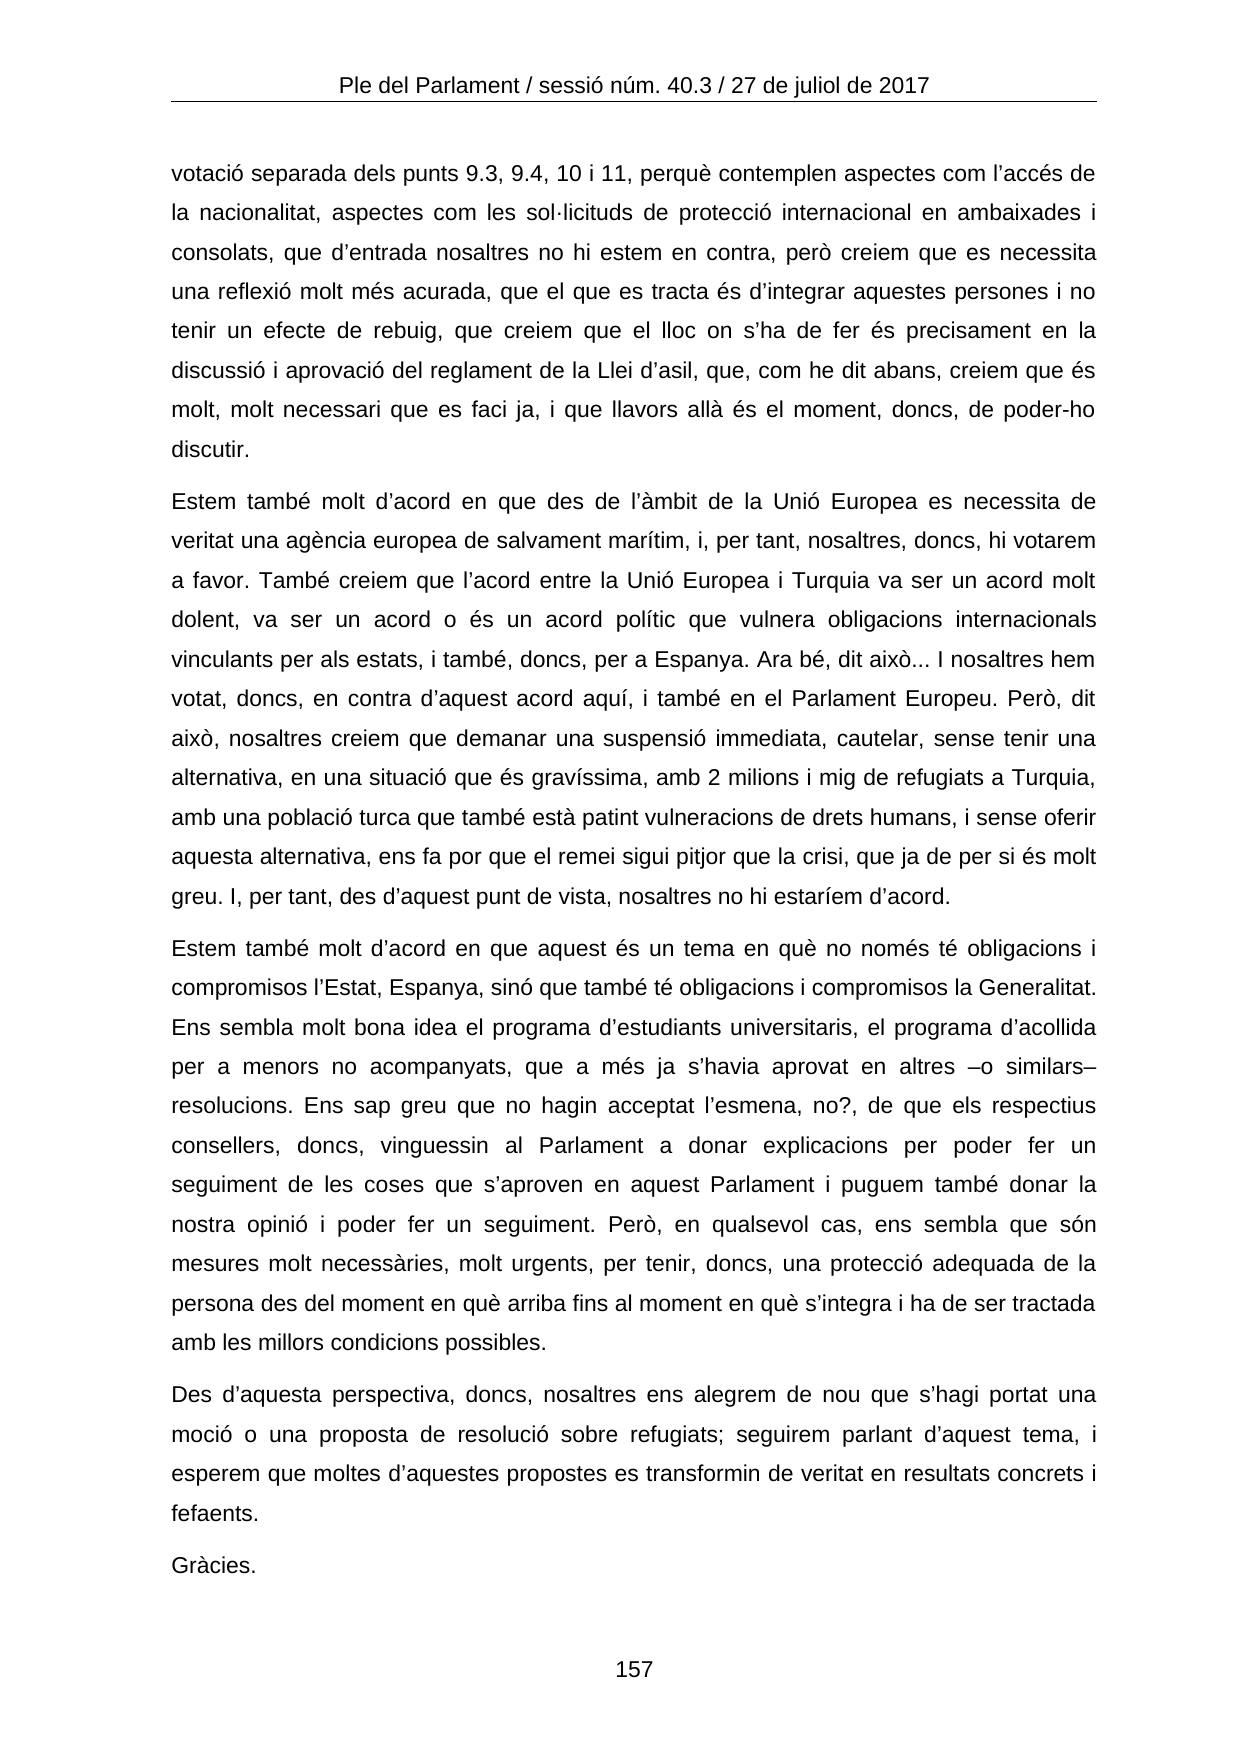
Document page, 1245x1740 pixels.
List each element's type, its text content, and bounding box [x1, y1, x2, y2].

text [171, 159, 1097, 462]
text Des d’aquesta perspectiva, doncs, nosaltres ens alegrem de nou que s’hagi portat una moció o una proposta de resolució sobre refugiats; seguirem parlant d’aquest tema, i esperem que moltes d’aquestes propostes es transformin de veritat en resultats concrets i fefaents. [171, 1381, 1097, 1526]
text Gràcies. [171, 1552, 1097, 1578]
text Estem també molt d’acord en que des de l’àmbit de la Unió Europea es necessita de veritat una agència europea de salvament marítim, i, per tant, nosaltres, doncs, hi votarem a favor. També creiem que l’acord entre la Unió Europea i Turquia va ser un acord molt dolent, va ser un acord o és un acord polític que vulnera obligacions internacionals vinculants per als estats, i també, doncs, per a Espanya. Ara bé, dit això... I nosaltres hem votat, doncs, en contra d’aquest acord aquí, i també en el Parlament Europeu. Però, dit això, nosaltres creiem que demanar una suspensió immediata, cautelar, sense tenir una alternativa, en una situació que és gravíssima, amb 2 milions i mig de refugiats a Turquia, amb una població turca que també està patint vulneracions de drets humans, i sense oferir aquesta alternativa, ens fa por que el remei sigui pitjor que la crisi, que ja de per si és molt greu. I, per tant, des d’aquest punt de vista, nosaltres no hi estaríem d’acord. [171, 488, 1097, 909]
text Estem també molt d’acord en que aquest és un tema en què no només té obligacions i compromisos l’Estat, Espanya, sinó que també té obligacions i compromisos la Generalitat. Ens sembla molt bona idea el programa d’estudiants universitaris, el programa d’acollida per a menors no acompanyats, que a més ja s’havia aprovat en altres –o similars– resolucions. Ens sap greu que no hagin acceptat l’esmena, no?, de que els respectius consellers, doncs, vinguessin al Parlament a donar explicacions per poder fer un seguiment de les coses que s’aproven en aquest Parlament i puguem també donar la nostra opinió i poder fer un seguiment. Però, en qualsevol cas, ens sembla que són mesures molt necessàries, molt urgents, per tenir, doncs, una protecció adequada de la persona des del moment en què arriba fins al moment en què s’integra i ha de ser tractada amb les millors condicions possibles. [171, 934, 1097, 1356]
